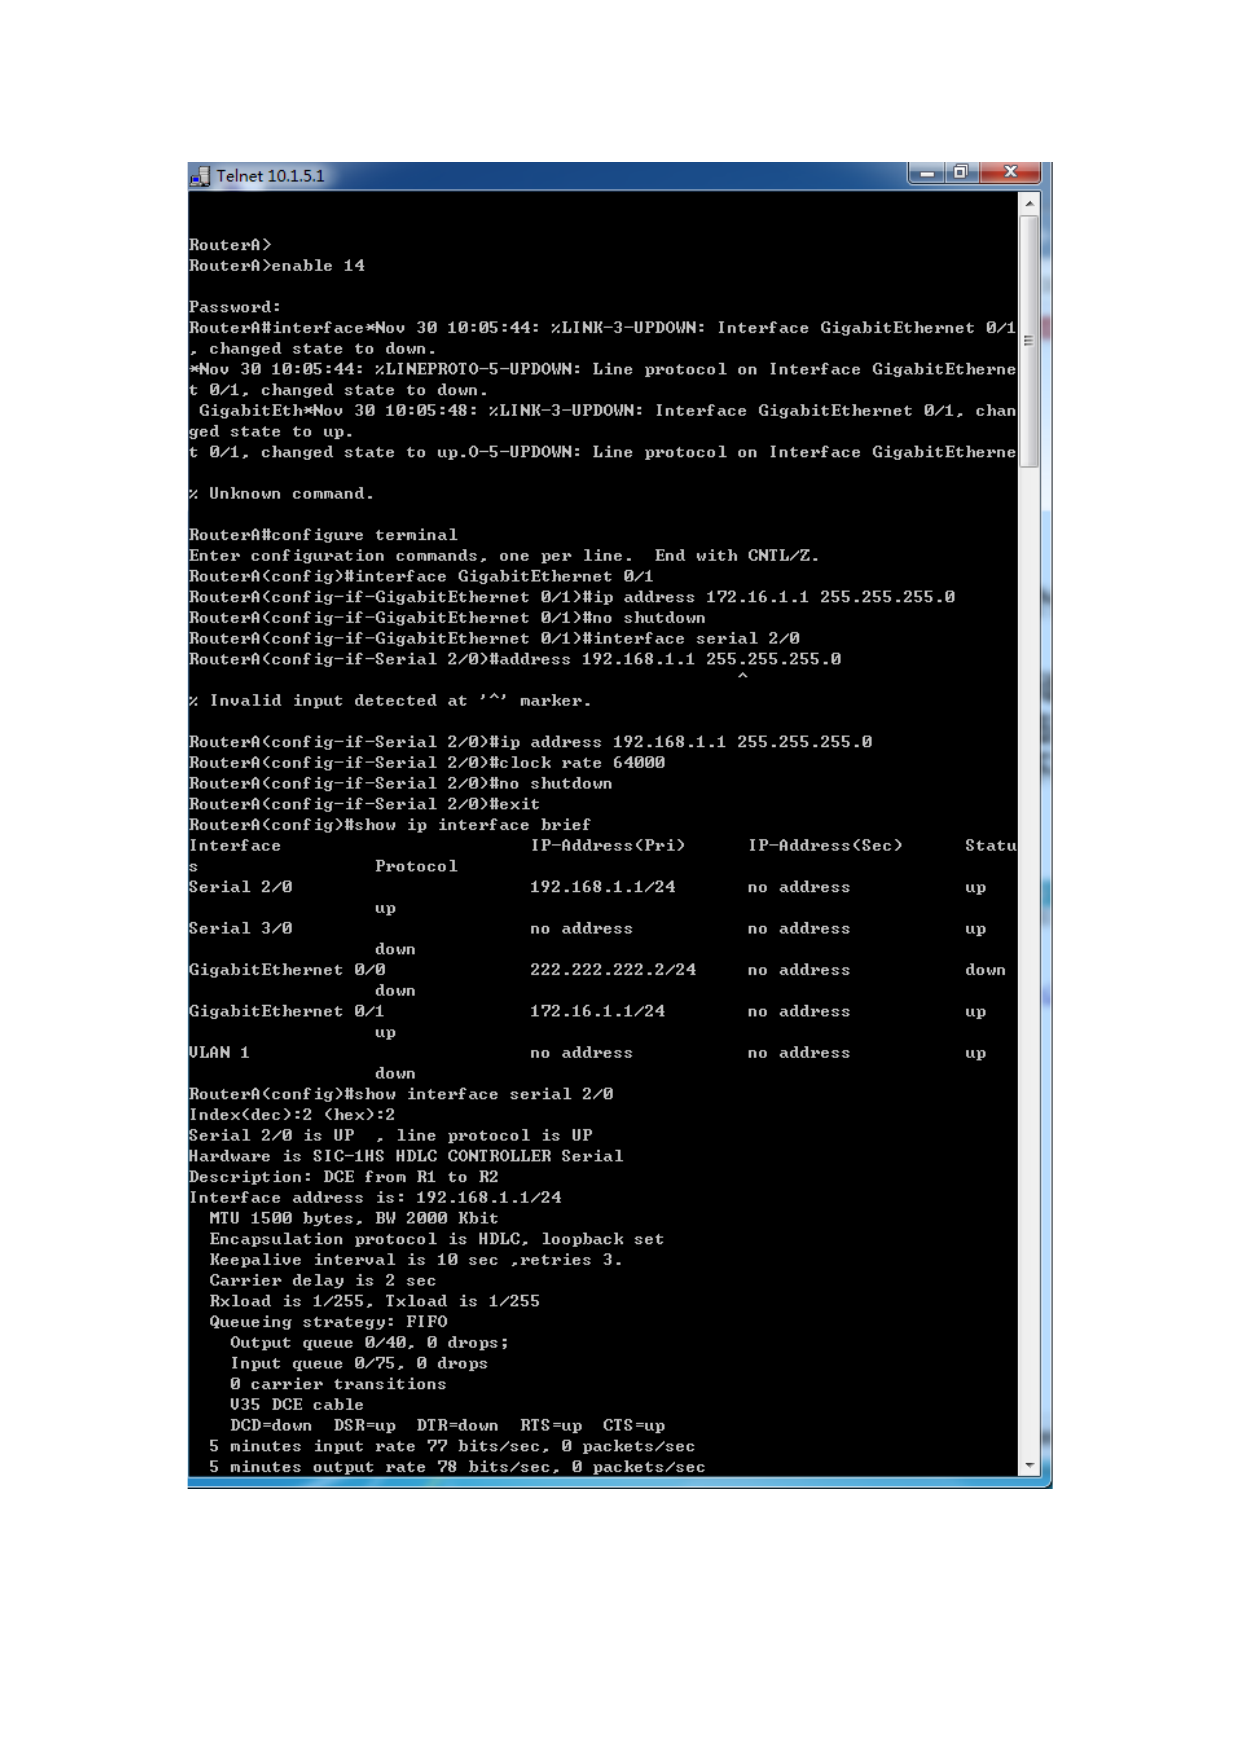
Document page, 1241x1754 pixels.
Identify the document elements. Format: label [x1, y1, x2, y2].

picture [187, 162, 1053, 1489]
